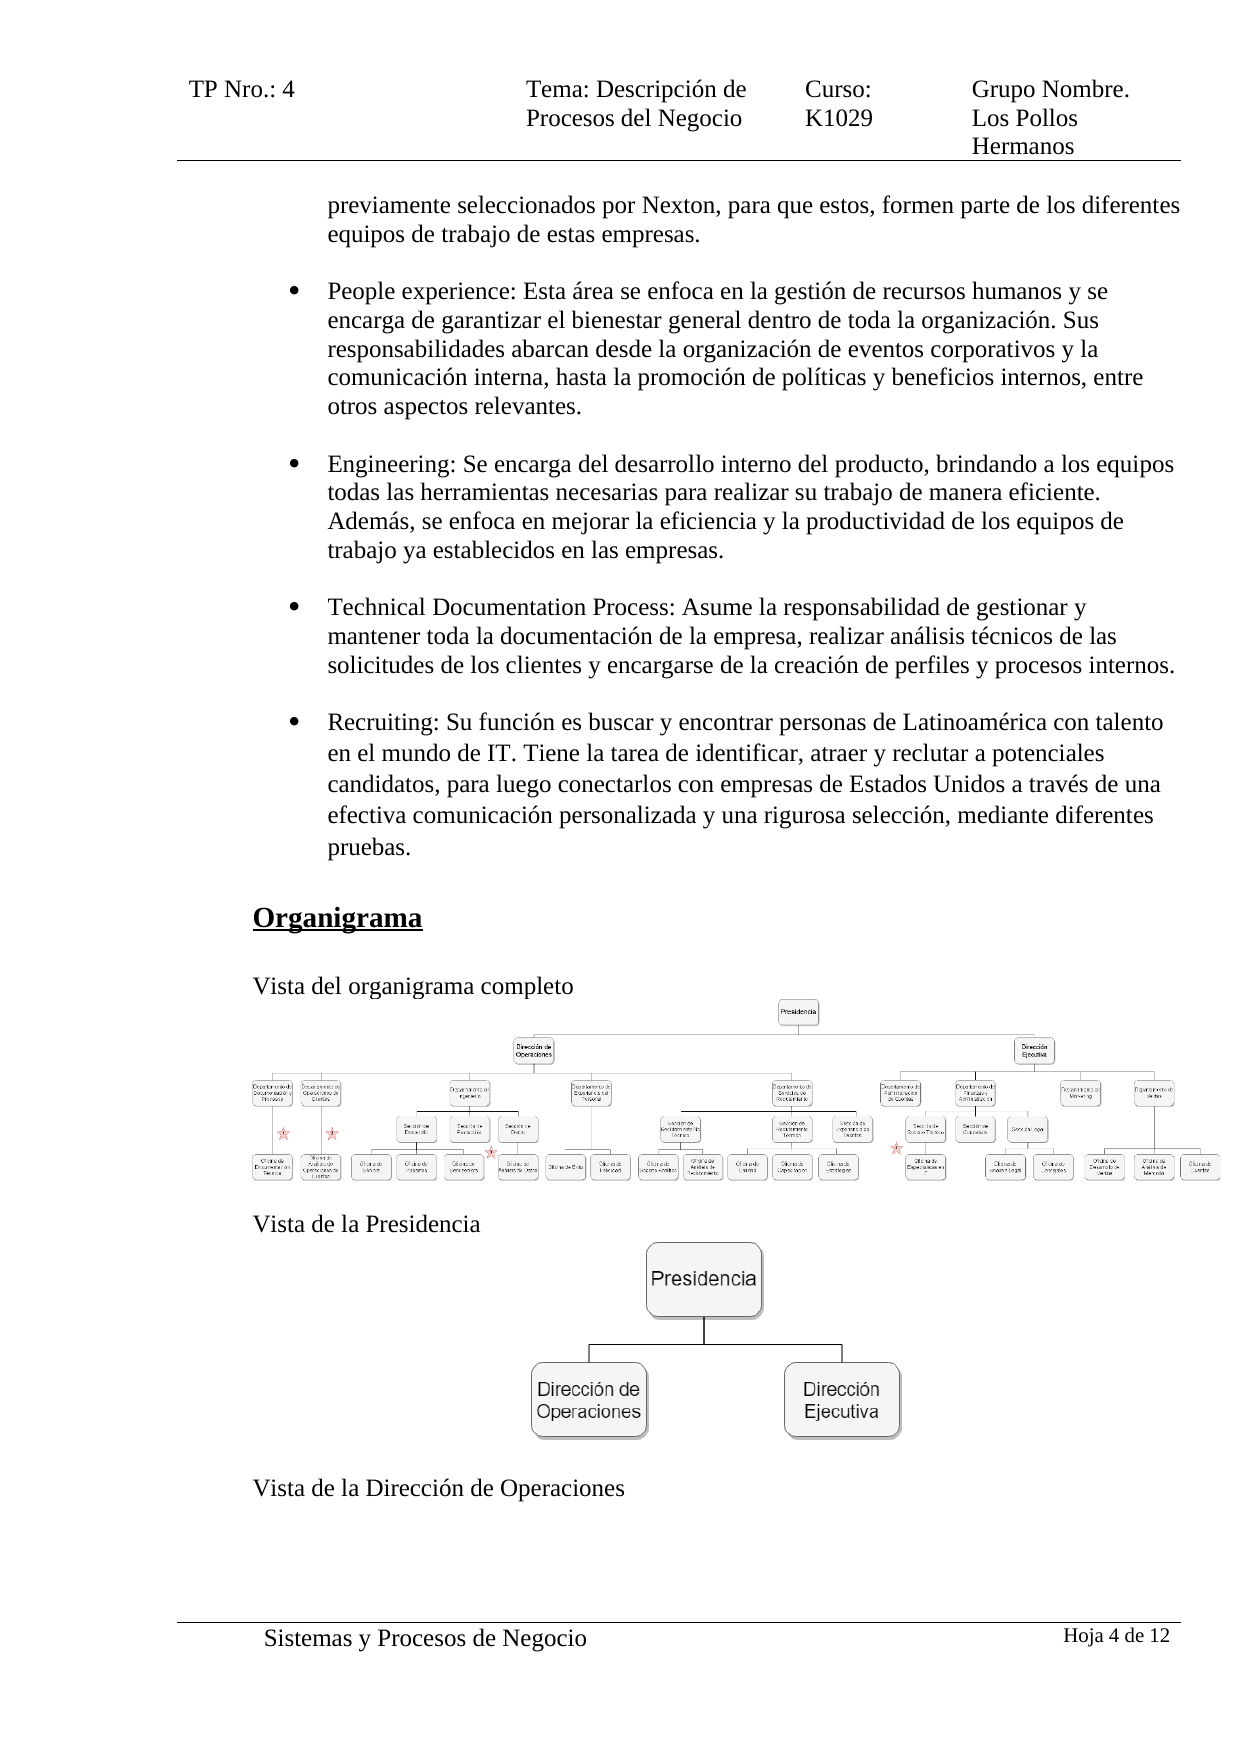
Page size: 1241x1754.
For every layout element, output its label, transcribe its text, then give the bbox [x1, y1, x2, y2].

picture [252, 999, 1221, 1181]
text Vista del organigrama completo [177, 971, 1181, 999]
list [290, 190, 1181, 247]
text Vista de la Presidencia [177, 1209, 1181, 1238]
list Technical Documentation Process: Asume la responsabilidad de gestionar y mantener toda la documentación de la empresa, realizar análisis técnicos de las solicitudes de los clientes y encargarse de la creación de perfiles y procesos internos. [290, 592, 1181, 679]
picture [526, 1238, 907, 1445]
list Recruiting: Su función es buscar y encontrar personas de Latinoamérica con talento en el mundo de IT. Tiene la tarea de identificar, atraer y reclutar a potenciales candidatos, para luego conectarlos con empresas de Estados Unidos a través de una efectiva comunicación personalizada y una rigurosa selección, mediante diferentes pruebas. [290, 707, 1181, 860]
text Vista de la Dirección de Operaciones [177, 1473, 1181, 1502]
list Engineering: Se encarga del desarrollo interno del producto, brindando a los equipos todas las herramientas necesarias para realizar su trabajo de manera eficiente. Además, se enfoca en mejorar la eficiencia y la productividad de los equipos de trabajo ya establecidos en las empresas. [290, 449, 1181, 564]
list People experience: Esta área se enfoca en la gestión de recursos humanos y se encarga de garantizar el bienestar general dentro de toda la organización. Sus responsabilidades abarcan desde la organización de eventos corporativos y la comunicación interna, hasta la promoción de políticas y beneficios internos, entre otros aspectos relevantes. [290, 276, 1181, 420]
subtitle Organigrama [177, 900, 1181, 934]
